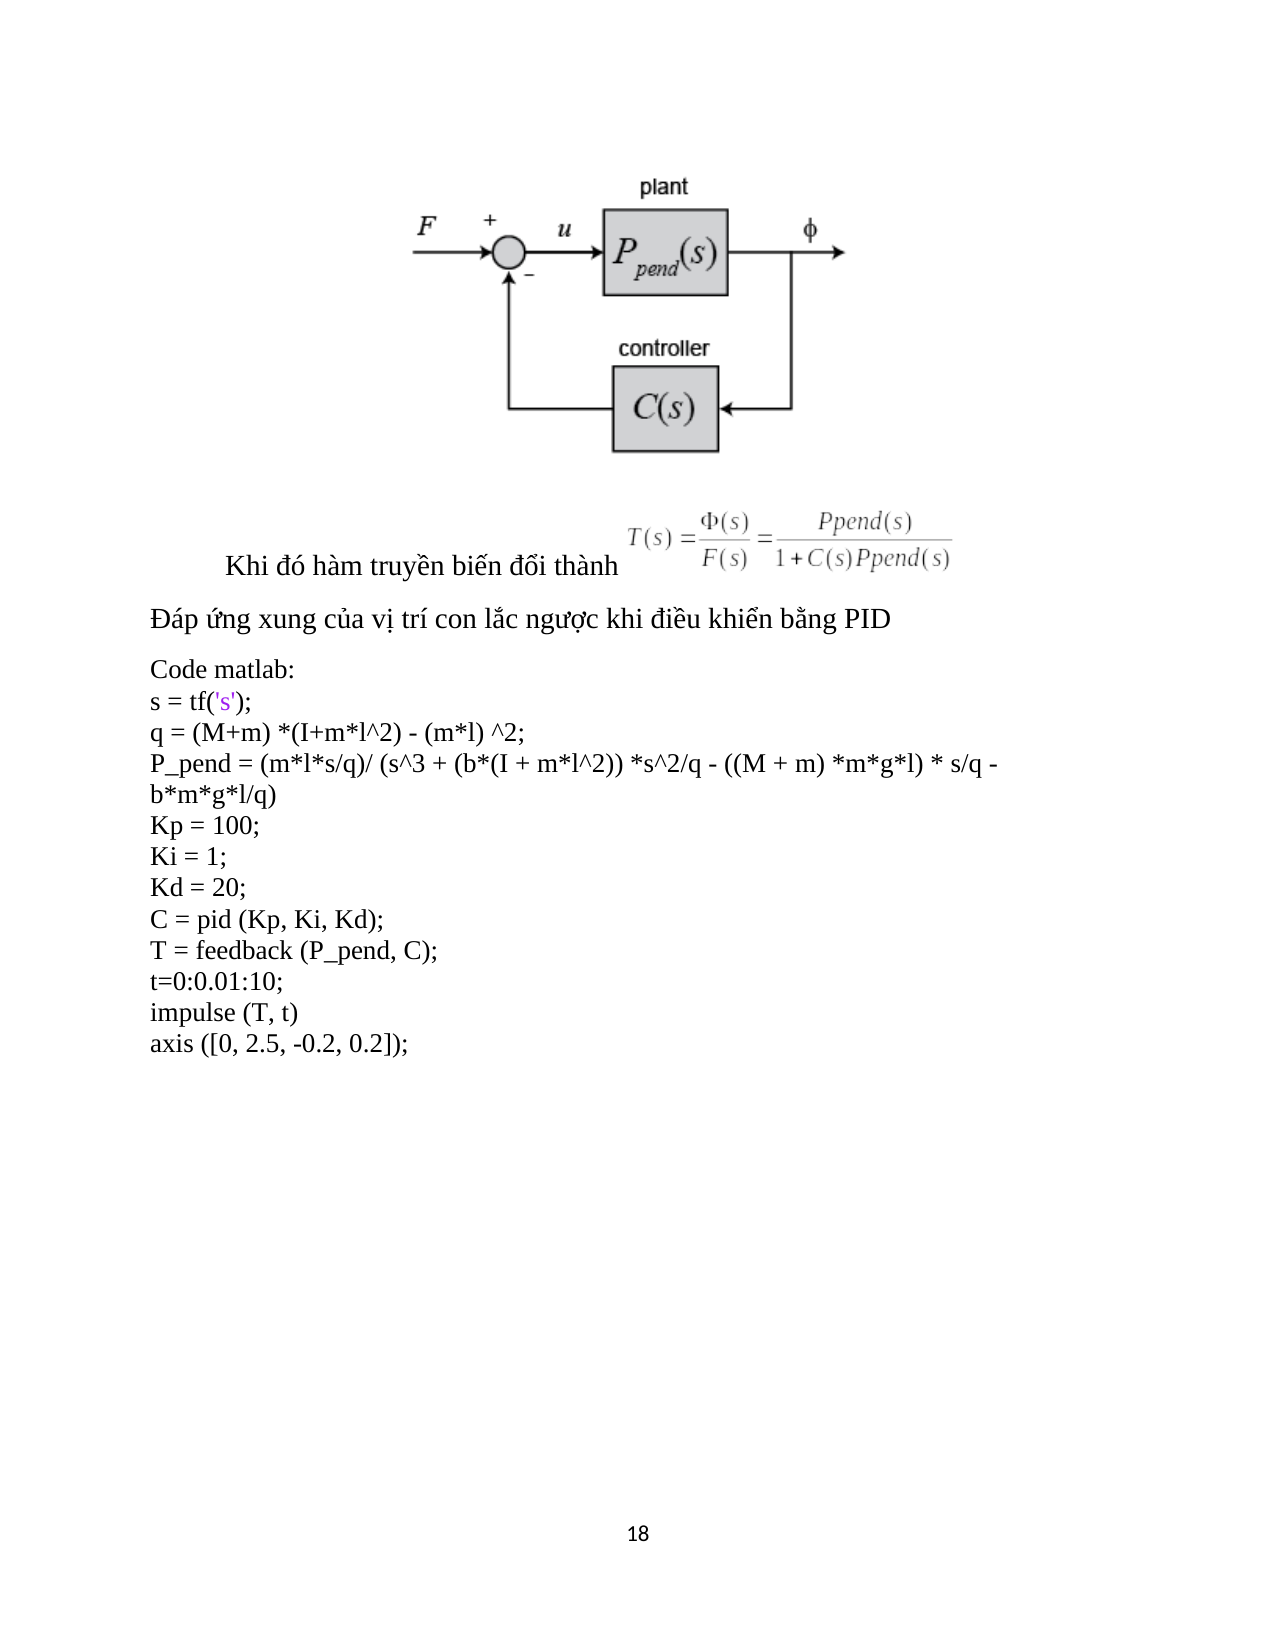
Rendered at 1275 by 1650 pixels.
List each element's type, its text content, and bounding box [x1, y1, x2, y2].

text Code matlab: [150, 653, 1125, 685]
text C = pid (Kp, Ki, Kd); [150, 903, 1125, 934]
text T = feedback (P_pend, C); [150, 934, 1125, 965]
text Kd = 20; [150, 872, 1125, 903]
text t=0:0.01:10; [150, 965, 1125, 996]
text Khi đó hàm truyền biến đổi thành [225, 506, 1125, 581]
text impulse (T, t) [150, 996, 1125, 1027]
text P_pend = (m*l*s/q)/ (s^3 + (b*(I + m*l^2)) *s^2/q - ((M + m) *m*g*l) * s/q - b*m*g*l/q) [150, 747, 1125, 809]
text q = (M+m) *(I+m*l^2) - (m*l) ^2; [150, 716, 1125, 747]
text Ki = 1; [150, 840, 1125, 872]
text Đáp ứng xung của vị trí con lắc ngược khi điều khiển bằng PID [150, 601, 1125, 634]
text axis ([0, 2.5, -0.2, 0.2]); [150, 1027, 1125, 1058]
picture [355, 150, 995, 488]
text s = tf('s'); [150, 685, 1125, 716]
text Kp = 100; [150, 809, 1125, 840]
